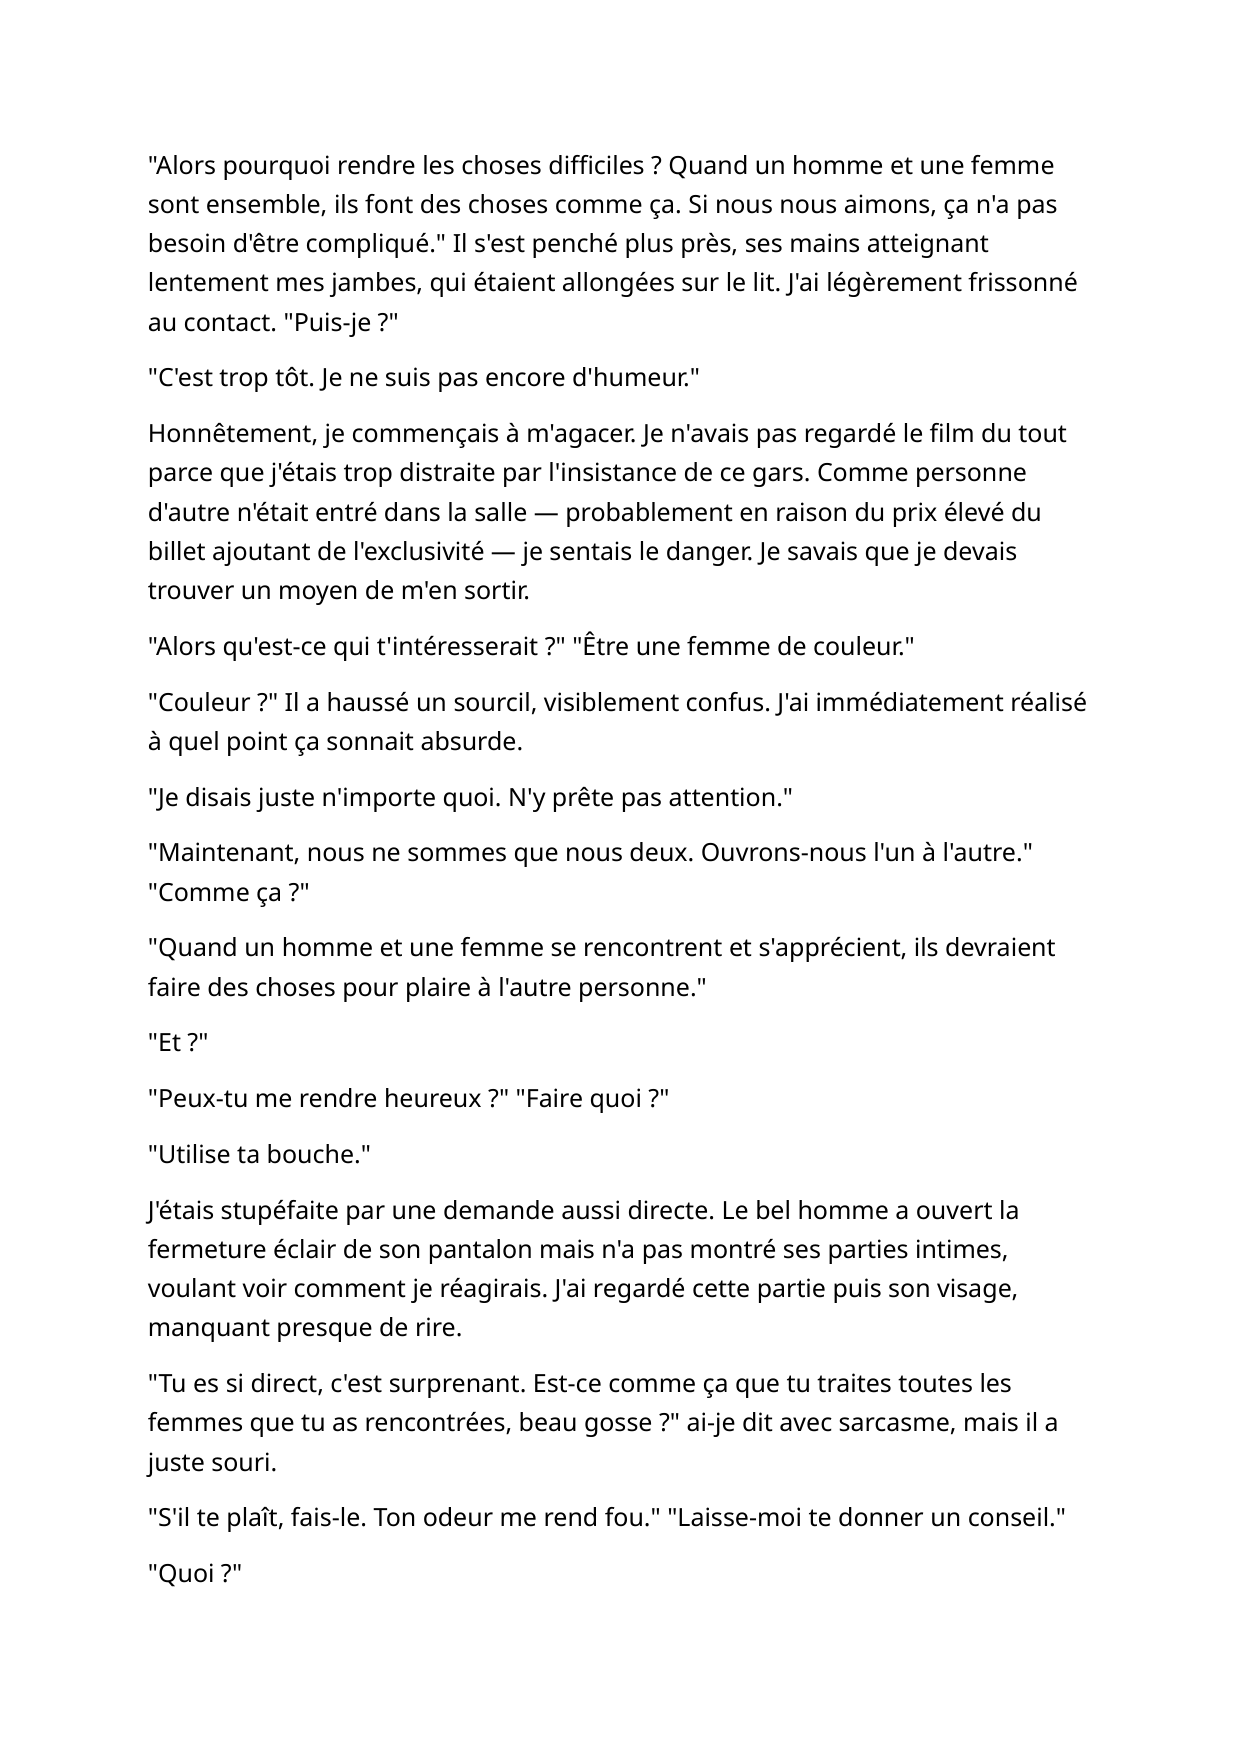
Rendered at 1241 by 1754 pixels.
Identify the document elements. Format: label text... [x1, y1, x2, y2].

text "Je disais juste n'importe quoi. N'y prête pas attention." [148, 779, 1093, 813]
text "S'il te plaît, fais-le. Ton odeur me rend fou." "Laisse-moi te donner un conseil." [148, 1500, 1093, 1534]
text "Alors pourquoi rendre les choses difficiles ? Quand un homme et une femme sont ensemble, ils font des choses comme ça. Si nous nous aimons, ça n'a pas besoin d'être compliqué." Il s'est penché plus près, ses mains atteignant lentement mes jambes, qui étaient allongées sur le lit. J'ai légèrement frissonné au contact. "Puis-je ?" [148, 148, 1093, 338]
text "C'est trop tôt. Je ne suis pas encore d'humeur." [148, 360, 1093, 394]
text "Tu es si direct, c'est surprenant. Est-ce comme ça que tu traites toutes les femmes que tu as rencontrées, beau gosse ?" ai-je dit avec sarcasme, mais il a juste souri. [148, 1366, 1093, 1478]
text "Maintenant, nous ne sommes que nous deux. Ouvrons-nous l'un à l'autre." "Comme ça ?" [148, 835, 1093, 908]
text "Quand un homme et une femme se rencontrent et s'apprécient, ils devraient faire des choses pour plaire à l'autre personne." [148, 930, 1093, 1003]
text "Et ?" [148, 1025, 1093, 1059]
text "Quoi ?" [148, 1556, 1093, 1590]
text "Peux-tu me rendre heureux ?" "Faire quoi ?" [148, 1081, 1093, 1115]
text Honnêtement, je commençais à m'agacer. Je n'avais pas regardé le film du tout parce que j'étais trop distraite par l'insistance de ce gars. Comme personne d'autre n'était entré dans la salle — probablement en raison du prix élevé du billet ajoutant de l'exclusivité — je sentais le danger. Je savais que je devais trouver un moyen de m'en sortir. [148, 416, 1093, 607]
text "Couleur ?" Il a haussé un sourcil, visiblement confus. J'ai immédiatement réalisé à quel point ça sonnait absurde. [148, 684, 1093, 757]
text J'étais stupéfaite par une demande aussi directe. Le bel homme a ouvert la fermeture éclair de son pantalon mais n'a pas montré ses parties intimes, voulant voir comment je réagirais. J'ai regardé cette partie puis son visage, manquant presque de rire. [148, 1193, 1093, 1344]
text "Alors qu'est-ce qui t'intéresserait ?" "Être une femme de couleur." [148, 628, 1093, 662]
text "Utilise ta bouche." [148, 1137, 1093, 1171]
